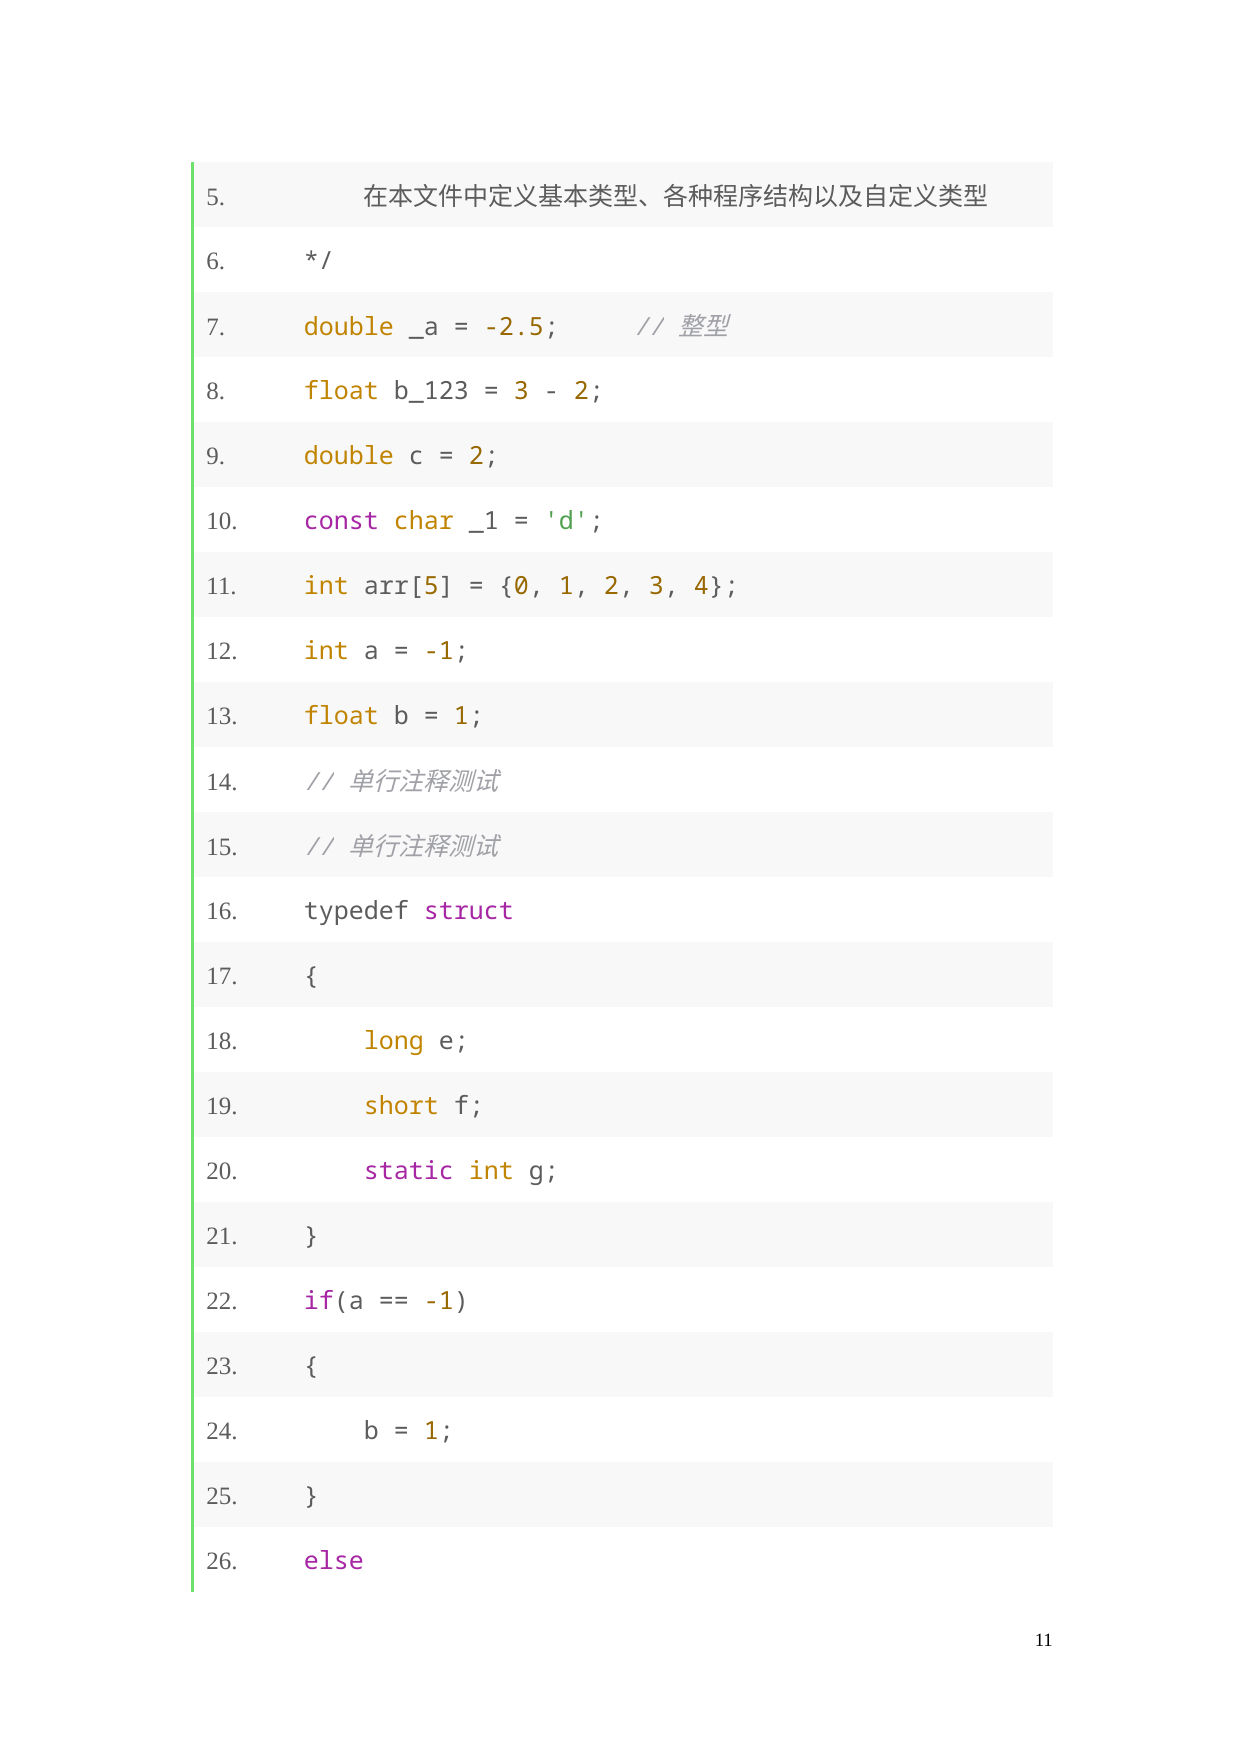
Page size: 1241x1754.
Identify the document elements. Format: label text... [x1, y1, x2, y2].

list // 单行注释测试 [194, 747, 1053, 812]
list // 单行注释测试 [194, 812, 1053, 877]
list float b_123 = 3 - 2; [194, 357, 1053, 422]
list int arr[5] = {0, 1, 2, 3, 4}; [194, 552, 1053, 617]
list if(a == -1) [194, 1267, 1053, 1332]
list } [194, 1202, 1053, 1267]
list float b = 1; [194, 682, 1053, 747]
list double _a = -2.5; // 整型 [194, 292, 1053, 357]
list long e; [194, 1007, 1053, 1072]
list } [194, 1462, 1053, 1527]
list static int g; [194, 1137, 1053, 1202]
list { [194, 1332, 1053, 1397]
list typedef struct [194, 877, 1053, 942]
list b = 1; [194, 1397, 1053, 1462]
list { [194, 942, 1053, 1007]
list const char _1 = 'd'; [194, 487, 1053, 552]
list short f; [194, 1072, 1053, 1137]
list 在本文件中定义基本类型、各种程序结构以及自定义类型 [194, 162, 1053, 227]
list else [194, 1527, 1053, 1592]
list int a = -1; [194, 617, 1053, 682]
list double c = 2; [194, 422, 1053, 487]
list */ [194, 227, 1053, 292]
